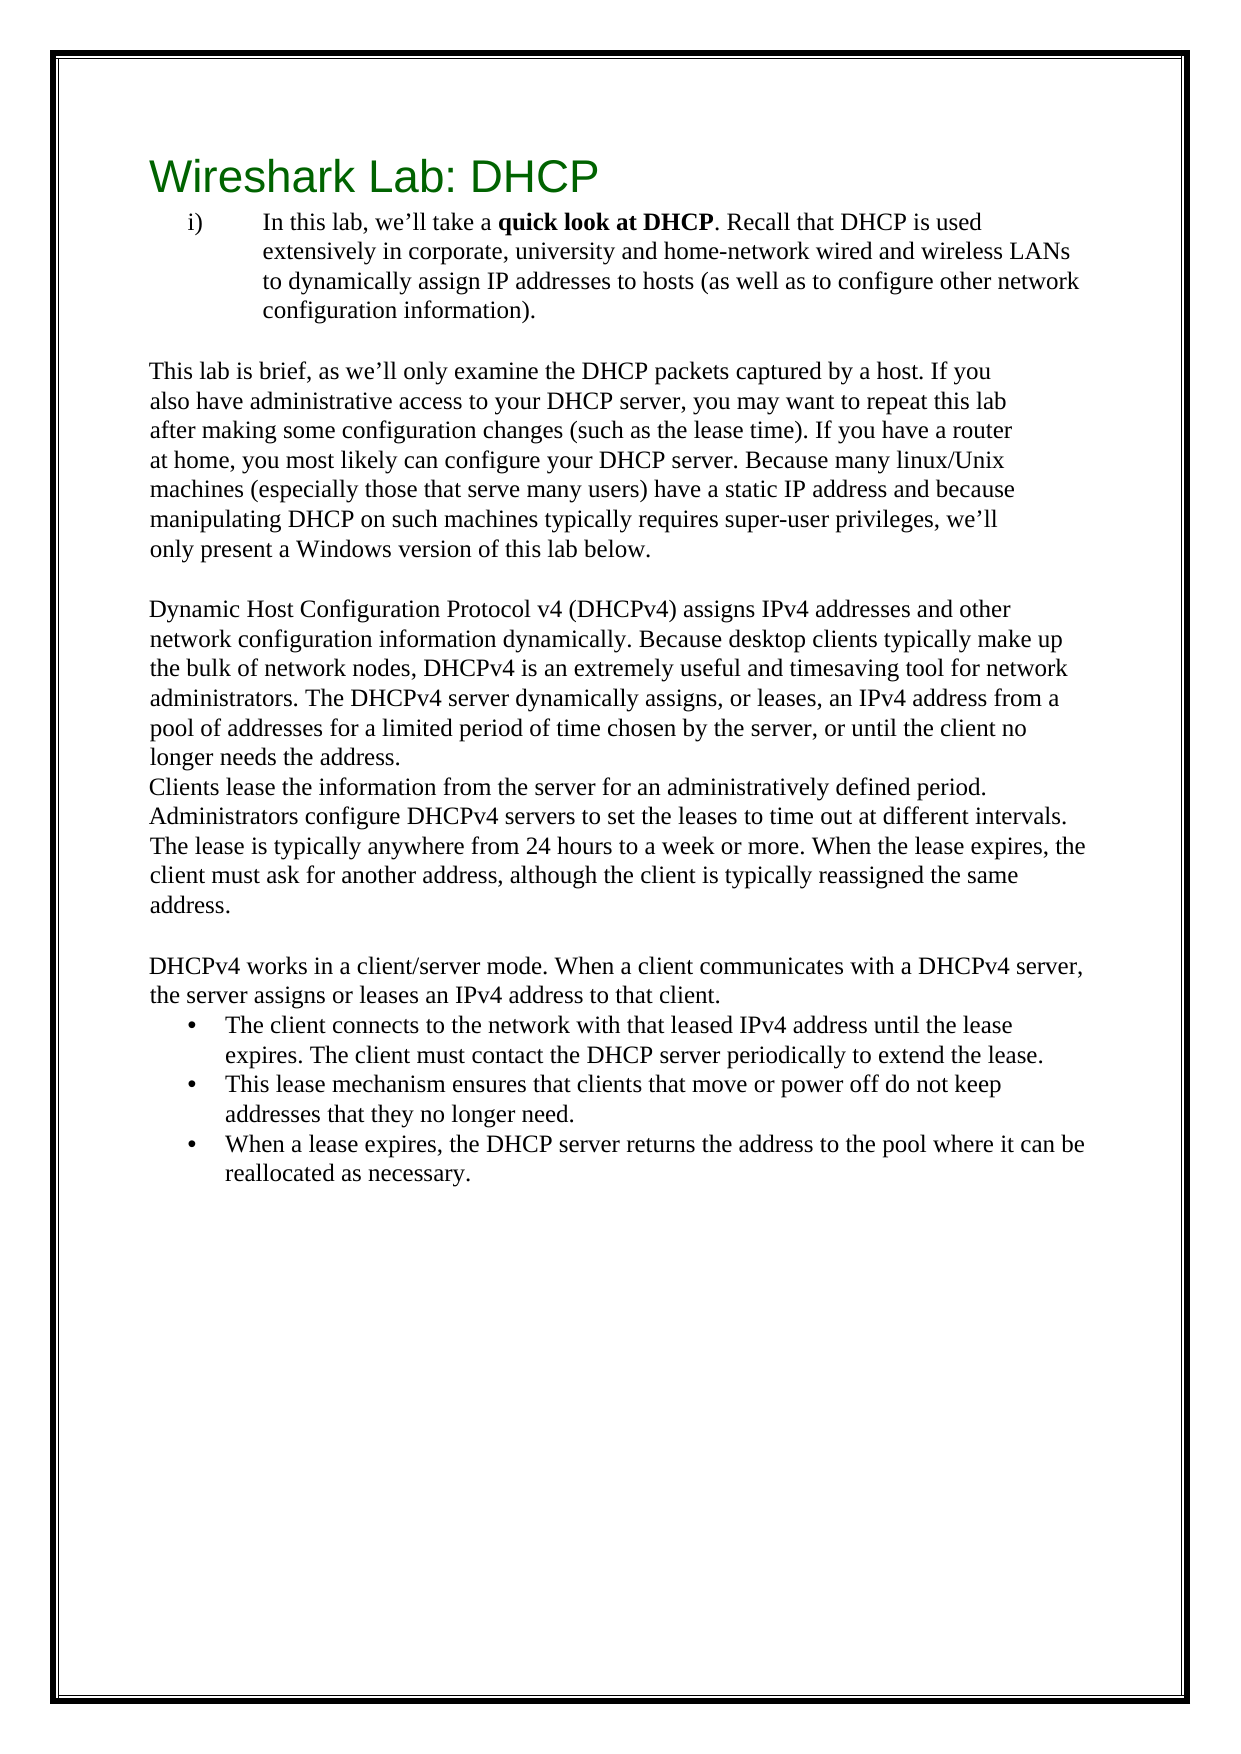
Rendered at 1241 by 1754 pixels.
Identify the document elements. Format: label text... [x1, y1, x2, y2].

text Clients lease the information from the server for an administratively defined period. [148, 772, 1093, 801]
text Dynamic Host Configuration Protocol v4 (DHCPv4) assigns IPv4 addresses and other network configuration information dynamically. Because desktop clients typically make up the bulk of network nodes, DHCPv4 is an extremely useful and timesaving tool for network administrators. The DHCPv4 server dynamically assigns, or leases, an IPv4 address from a pool of addresses for a limited period of time chosen by the server, or until the client no longer needs the address. [148, 594, 1093, 771]
list When a lease expires, the DHCP server returns the address to the pool where it can be reallocated as necessary. [187, 1128, 1093, 1187]
text DHCPv4 works in a client/server mode. When a client communicates with a DHCPv4 server, the server assigns or leases an IPv4 address to that client. [148, 951, 1093, 1009]
list This lease mechanism ensures that clients that move or power off do not keep addresses that they no longer need. [187, 1069, 1093, 1128]
text Administrators configure DHCPv4 servers to set the leases to time out at different intervals. The lease is typically anywhere from 24 hours to a week or more. When the lease expires, the client must ask for another address, although the client is typically reassigned the same address. [148, 801, 1093, 919]
subtitle Wireshark Lab: DHCP [149, 150, 1093, 203]
list The client connects to the network with that leased IPv4 address until the lease expires. The client must contact the DHCP server periodically to extend the lease. [187, 1010, 1093, 1068]
text This lab is brief, as we’ll only examine the DHCP packets captured by a host. If you also have administrative access to your DHCP server, you may want to repeat this lab after making some configuration changes (such as the lease time). If you have a router at home, you most likely can configure your DHCP server. Because many linux/Unix machines (especially those that serve many users) have a static IP address and because manipulating DHCP on such machines typically requires super-user privileges, we’ll only present a Windows version of this lab below. [148, 356, 1019, 562]
text i) In this lab, we’ll take a quick look at DHCP. Recall that DHCP is used extensively in corporate, university and home-network wired and wireless LANs to dynamically assign IP addresses to hosts (as well as to configure other network configuration information). [187, 207, 1093, 324]
